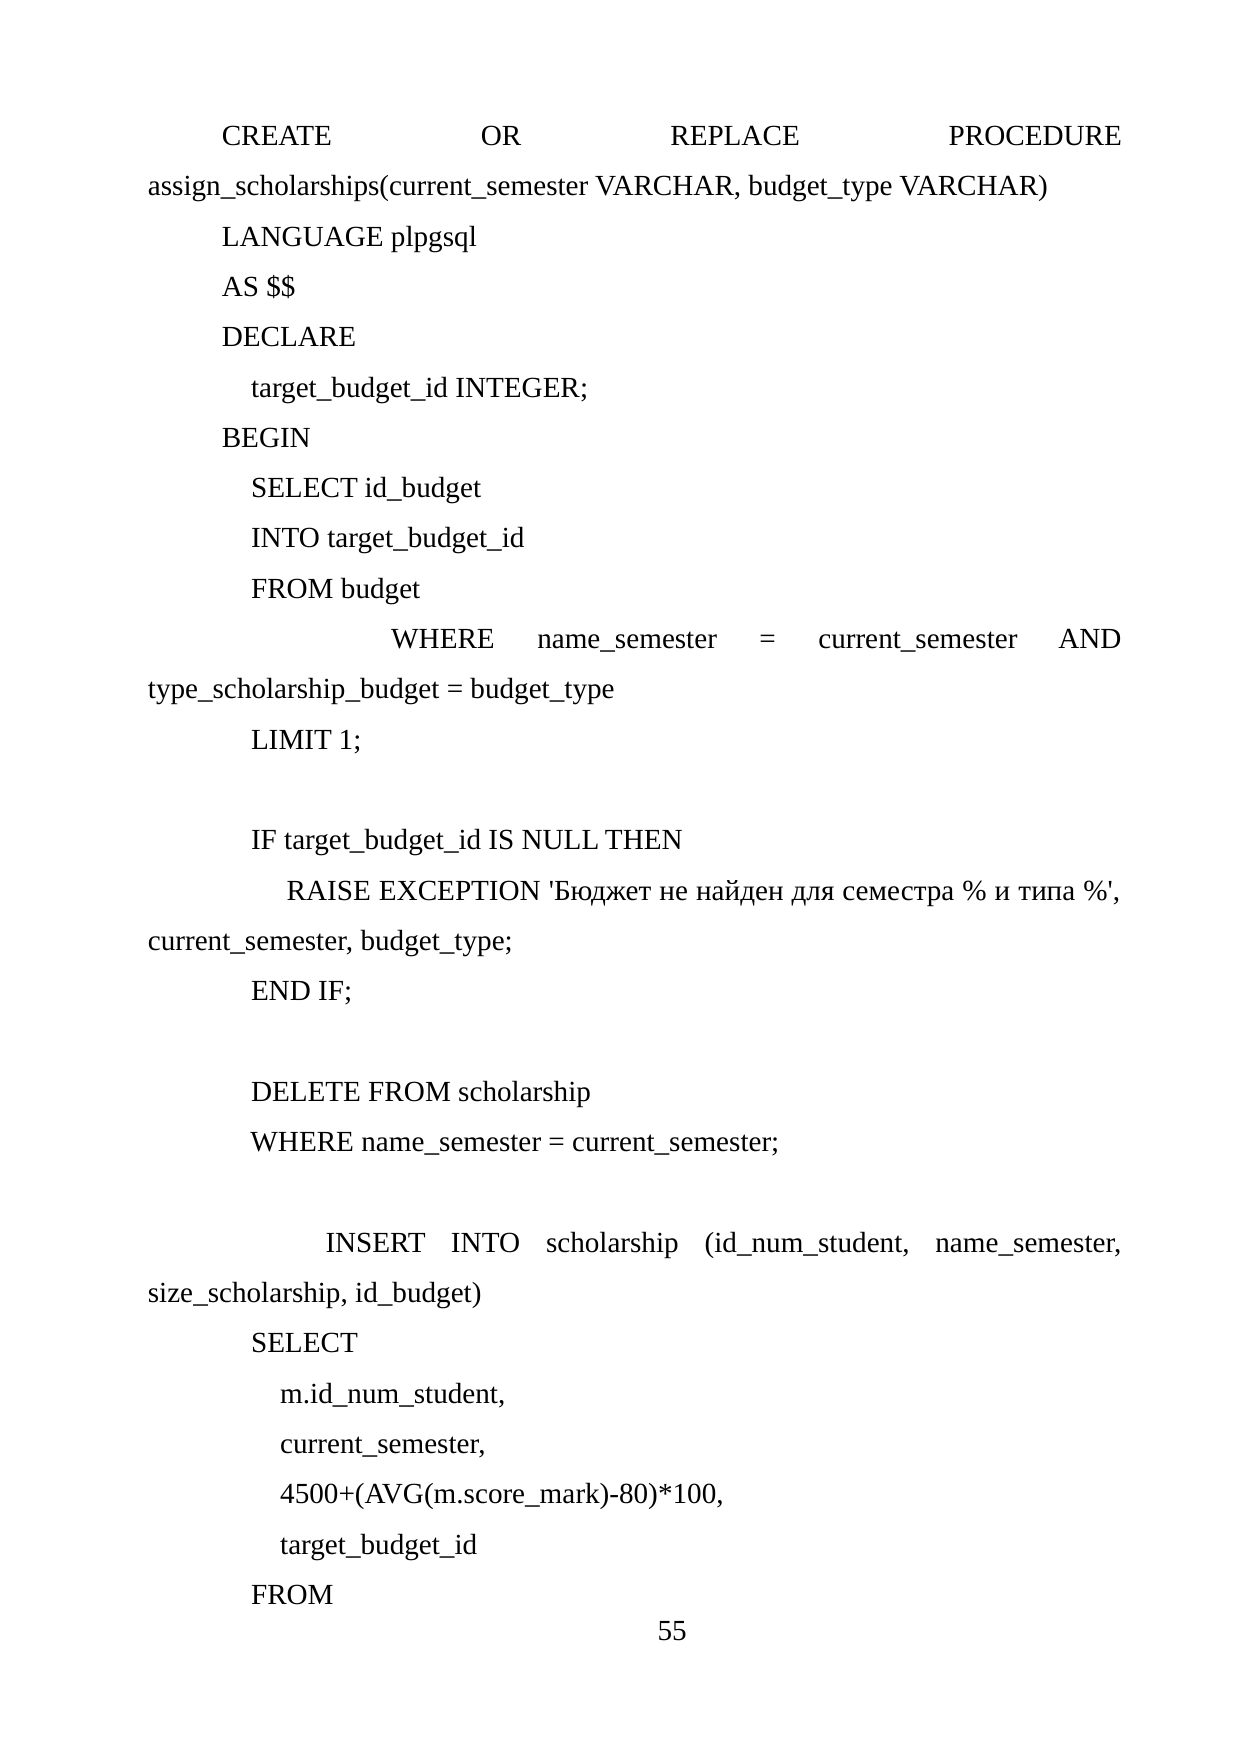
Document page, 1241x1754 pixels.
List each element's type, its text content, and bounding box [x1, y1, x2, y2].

text target_budget_id [148, 1527, 1122, 1560]
text SELECT id_budget [148, 470, 1122, 504]
text 4500+(AVG(m.score_mark)-80)*100, [148, 1477, 1122, 1510]
text WHERE name_semester = current_semester AND type_scholarship_budget = budget_type [148, 621, 1122, 705]
text target_budget_id INTEGER; [148, 370, 1122, 403]
text IF target_budget_id IS NULL THEN [148, 822, 1122, 856]
text m.id_num_student, [148, 1376, 1122, 1409]
text AS $$ [148, 269, 1122, 303]
text INSERT INTO scholarship (id_num_student, name_semester, size_scholarship, id_budget) [148, 1225, 1122, 1309]
text WHERE name_semester = current_semester; [148, 1124, 1122, 1158]
text DECLARE [148, 319, 1122, 353]
text DELETE FROM scholarship [148, 1074, 1122, 1108]
text CREATE OR REPLACE PROCEDURE assign_scholarships(current_semester VARCHAR, budget_type VARCHAR) [148, 118, 1122, 202]
text INTO target_budget_id [148, 521, 1122, 554]
text END IF; [148, 973, 1122, 1007]
text SELECT [148, 1326, 1122, 1359]
text current_semester, [148, 1426, 1122, 1460]
text RAISE EXCEPTION 'Бюджет не найден для семестра % и типа %', current_semester, budget_type; [148, 873, 1122, 957]
text BEGIN [148, 420, 1122, 453]
text FROM [148, 1577, 1122, 1611]
text LANGUAGE plpgsql [148, 219, 1122, 252]
text LIMIT 1; [148, 722, 1122, 755]
text FROM budget [148, 571, 1122, 604]
